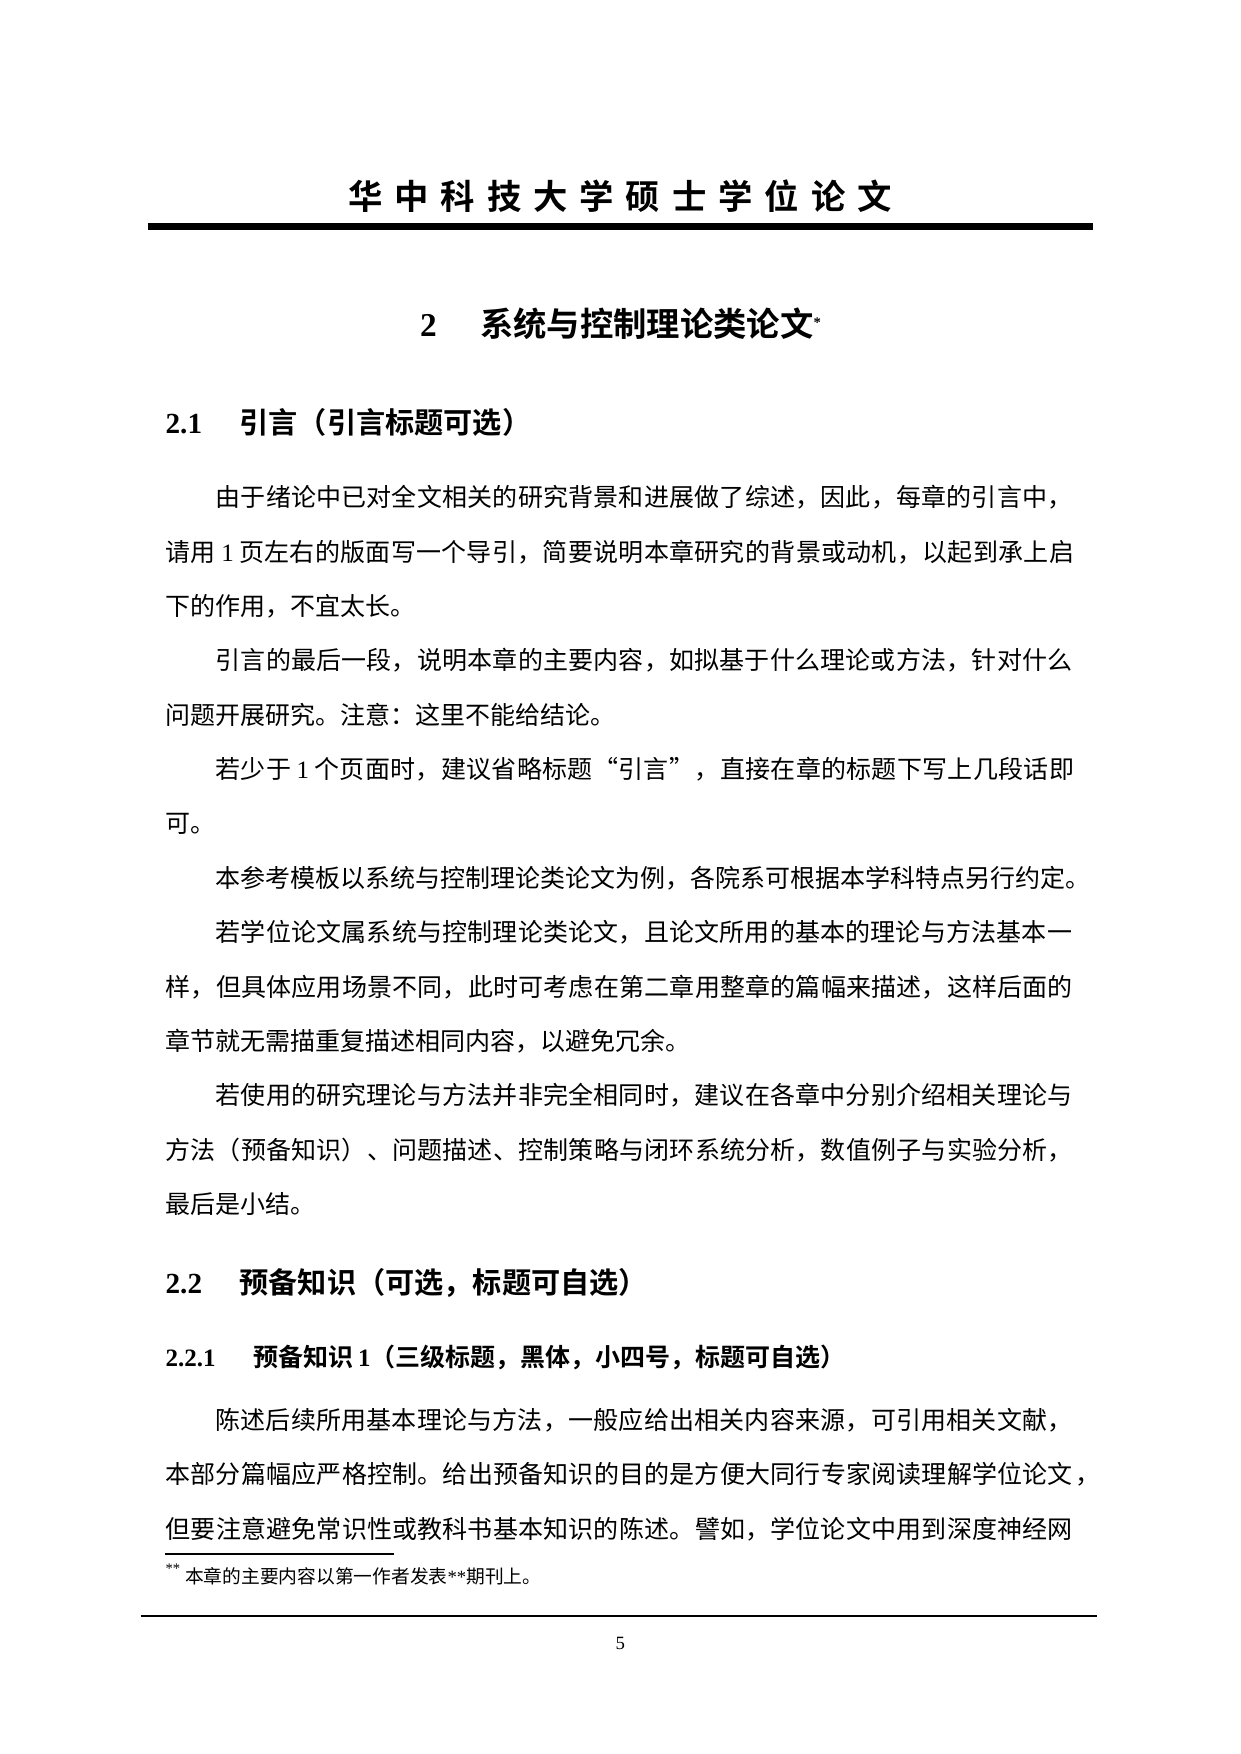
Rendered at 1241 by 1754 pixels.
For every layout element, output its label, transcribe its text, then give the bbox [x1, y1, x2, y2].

subtitle 预备知识（可选，标题可自选） [165, 1260, 1075, 1302]
subtitle 预备知识1（三级标题，黑体，小四号，标题可自选） [165, 1338, 1075, 1374]
text 本参考模板以系统与控制理论类论文为例，各院系可根据本学科特点另行约定。 [165, 858, 1075, 894]
subtitle 系统与控制理论类论文* [165, 298, 1075, 346]
text 若学位论文属系统与控制理论类论文，且论文所用的基本的理论与方法基本一样，但具体应用场景不同，此时可考虑在第二章用整章的篇幅来描述，这样后面的章节就无需描重复描述相同内容，以避免冗余。 [165, 913, 1075, 1058]
text 由于绪论中已对全文相关的研究背景和进展做了综述，因此，每章的引言中，请用1页左右的版面写一个导引，简要说明本章研究的背景或动机，以起到承上启下的作用，不宜太长。 [165, 478, 1075, 623]
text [165, 1400, 1075, 1545]
text 若使用的研究理论与方法并非完全相同时，建议在各章中分别介绍相关理论与方法（预备知识）、问题描述、控制策略与闭环系统分析，数值例子与实验分析，最后是小结。 [165, 1076, 1075, 1221]
text 若少于1个页面时，建议省略标题“引言”，直接在章的标题下写上几段话即可。 [165, 749, 1075, 840]
subtitle 引言（引言标题可选） [165, 399, 1075, 442]
text 引言的最后一段，说明本章的主要内容，如拟基于什么理论或方法，针对什么问题开展研究。注意：这里不能给结论。 [165, 641, 1075, 731]
